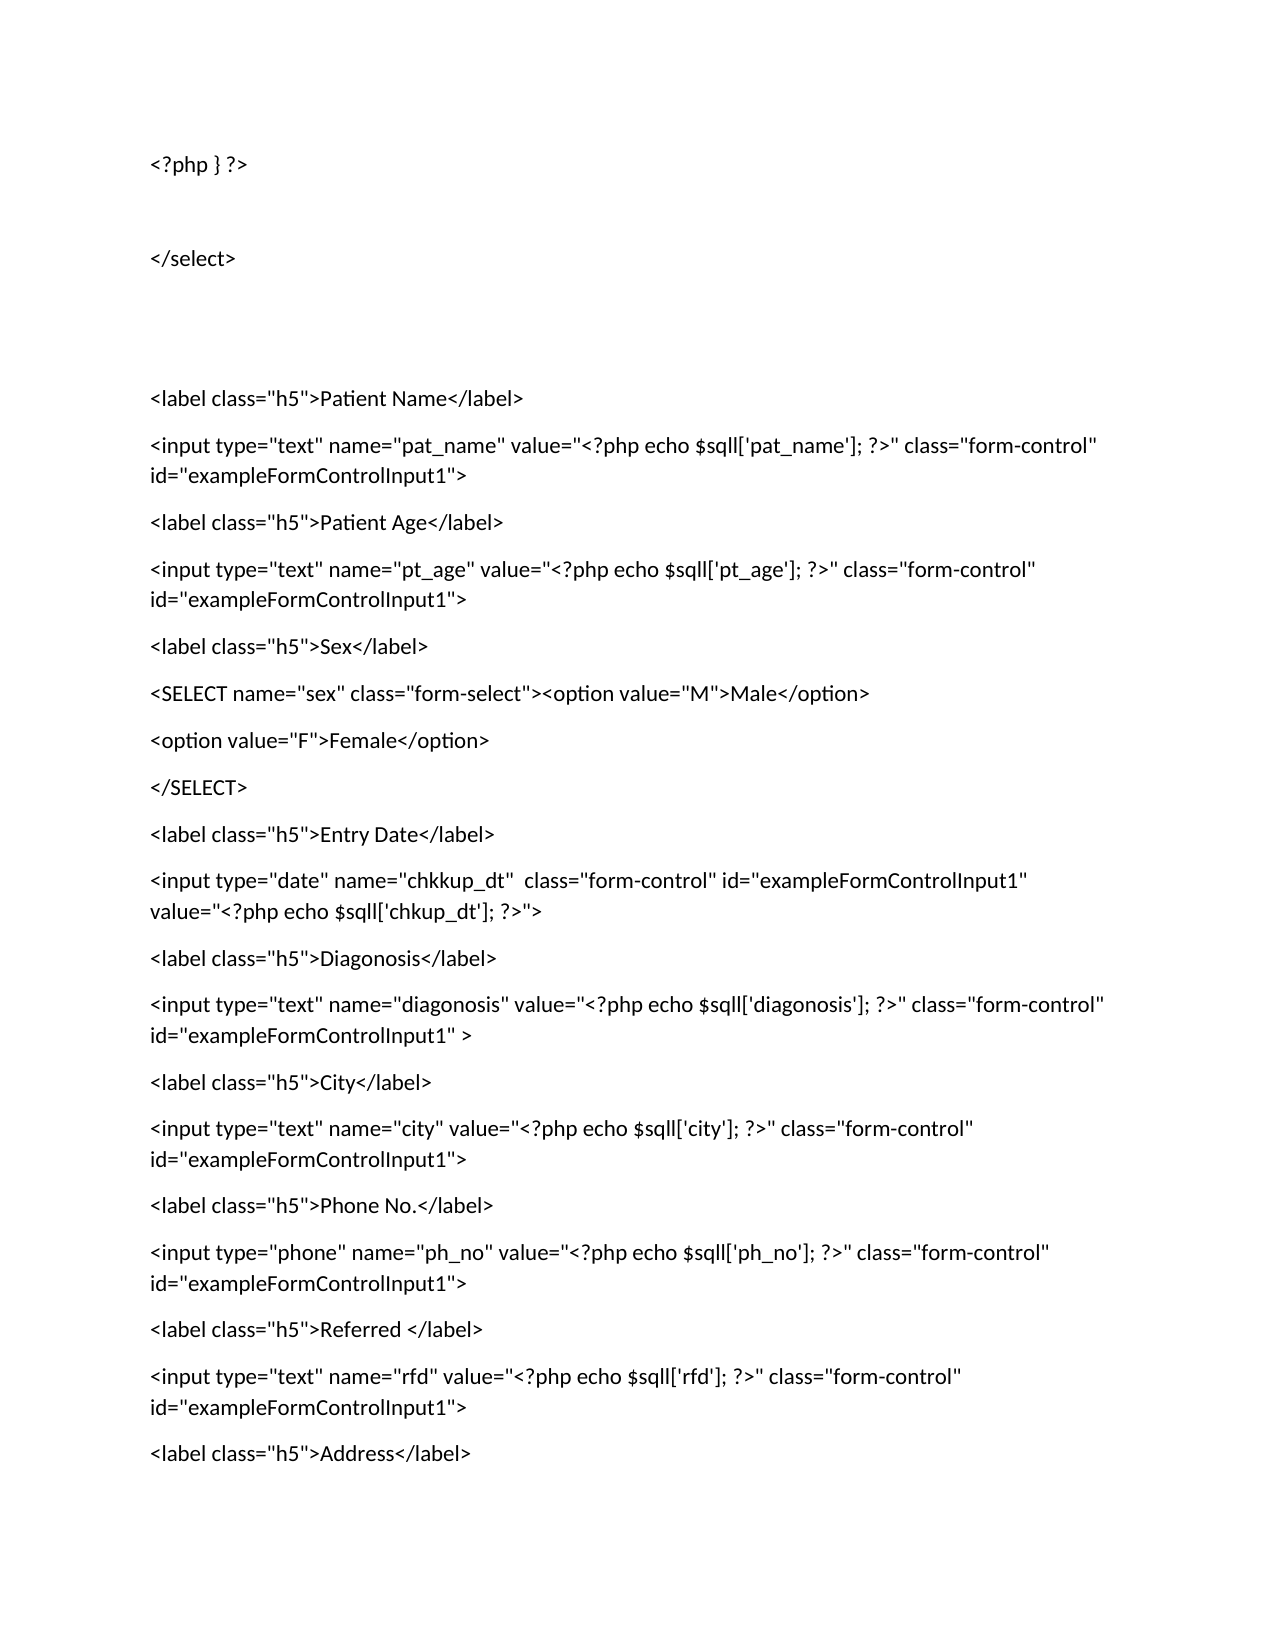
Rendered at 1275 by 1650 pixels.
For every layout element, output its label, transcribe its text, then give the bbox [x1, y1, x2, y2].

text <input type="text" name="diagonosis" value="<?php echo $sqll['diagonosis']; ?>" class="form-control" id="exampleFormControlInput1" > [150, 991, 1125, 1049]
text <option value="F">Female</option> [150, 726, 1125, 754]
text <label class="h5">Patient Age</label> [150, 508, 1125, 536]
text <label class="h5">Sex</label> [150, 632, 1125, 660]
text <input type="text" name="rfd" value="<?php echo $sqll['rfd']; ?>" class="form-control" id="exampleFormControlInput1"> [150, 1362, 1125, 1421]
text <?php } ?> [150, 150, 1125, 178]
text <SELECT name="sex" class="form-select"><option value="M">Male</option> [150, 679, 1125, 707]
text <label class="h5">City</label> [150, 1068, 1125, 1096]
text <label class="h5">Entry Date</label> [150, 820, 1125, 848]
text <label class="h5">Address</label> [150, 1439, 1125, 1468]
text </SELECT> [150, 773, 1125, 801]
text <input type="text" name="pt_age" value="<?php echo $sqll['pt_age']; ?>" class="form-control" id="exampleFormControlInput1"> [150, 555, 1125, 613]
text <input type="phone" name="ph_no" value="<?php echo $sqll['ph_no']; ?>" class="form-control" id="exampleFormControlInput1"> [150, 1238, 1125, 1297]
text </select> [150, 244, 1125, 272]
text <label class="h5">Referred </label> [150, 1316, 1125, 1344]
text <label class="h5">Patient Name</label> [150, 384, 1125, 412]
text <label class="h5">Diagonosis</label> [150, 944, 1125, 972]
text <label class="h5">Phone No.</label> [150, 1192, 1125, 1220]
text <input type="date" name="chkkup_dt" class="form-control" id="exampleFormControlInput1" value="<?php echo $sqll['chkup_dt']; ?>"> [150, 867, 1125, 925]
text <input type="text" name="city" value="<?php echo $sqll['city']; ?>" class="form-control" id="exampleFormControlInput1"> [150, 1114, 1125, 1173]
text <input type="text" name="pat_name" value="<?php echo $sqll['pat_name']; ?>" class="form-control" id="exampleFormControlInput1"> [150, 431, 1125, 489]
